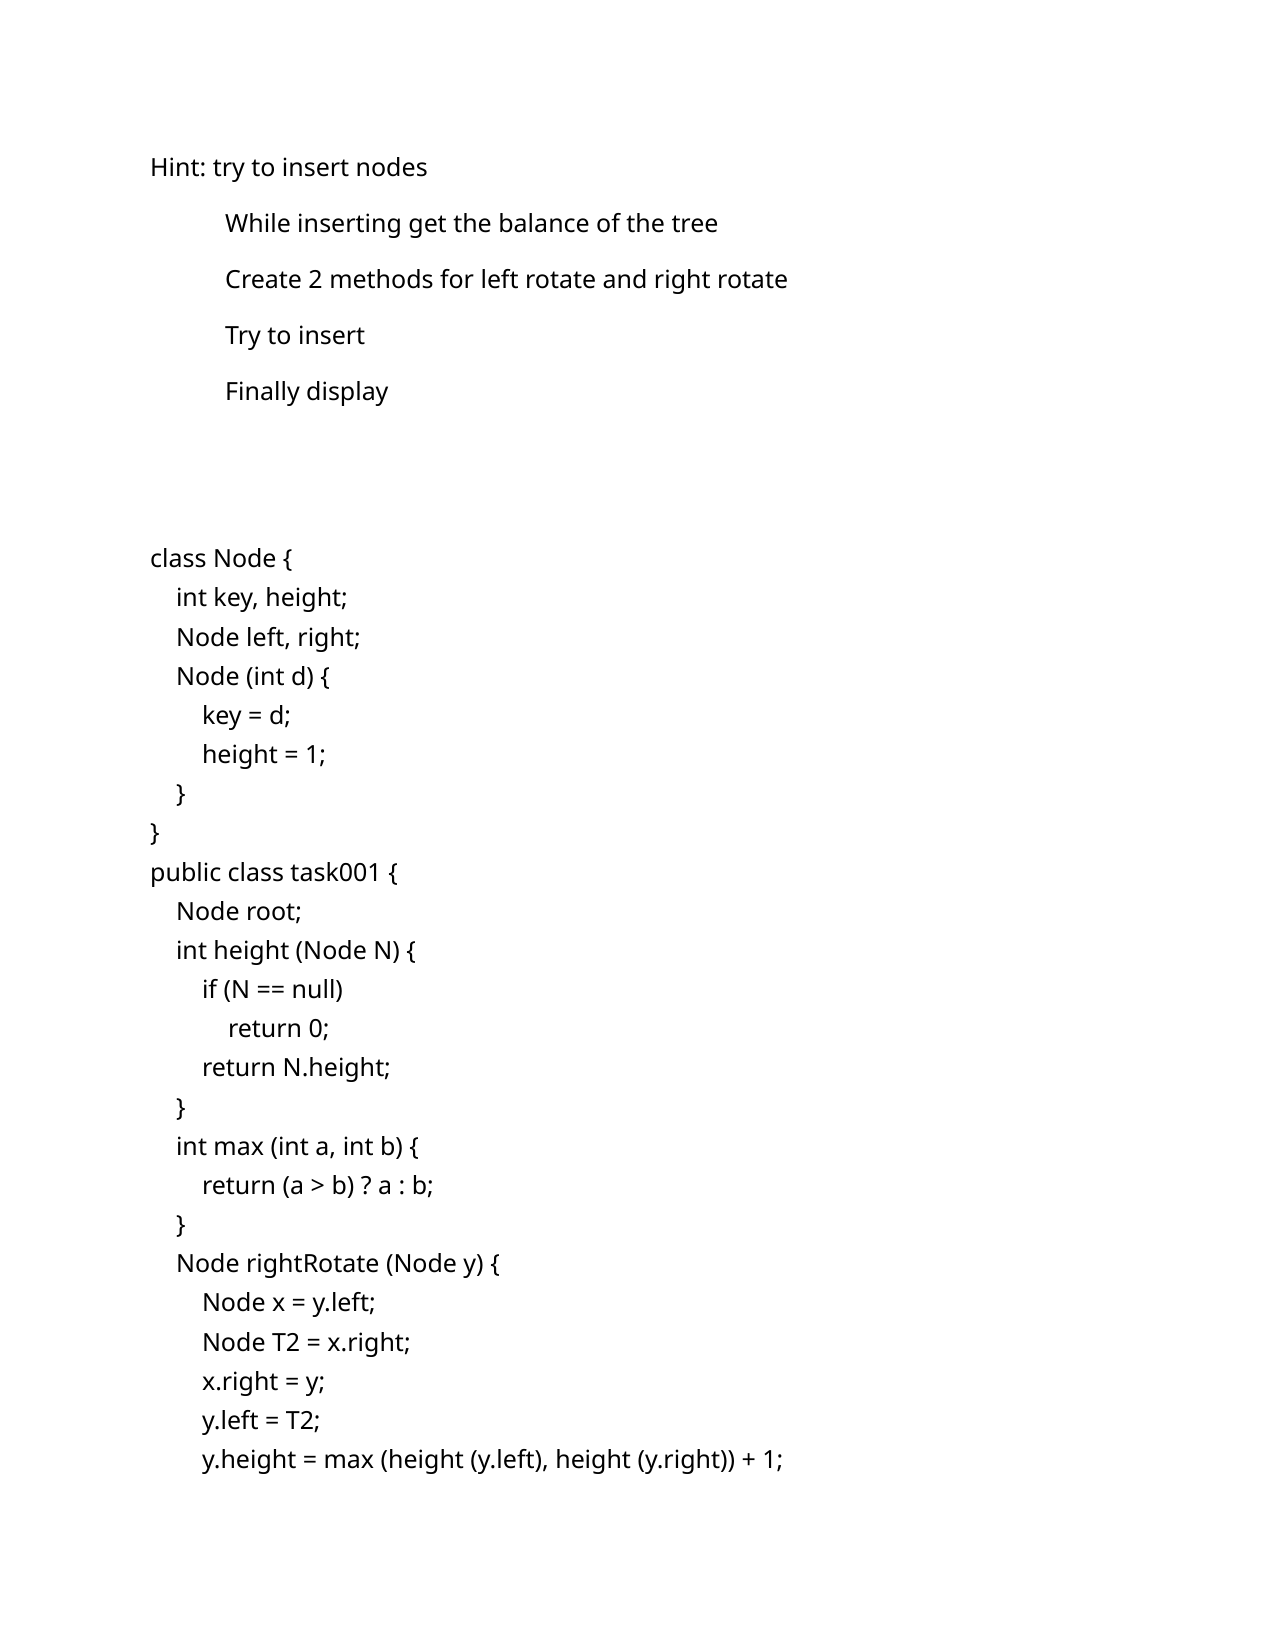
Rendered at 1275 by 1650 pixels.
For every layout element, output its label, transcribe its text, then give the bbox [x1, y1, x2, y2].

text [150, 541, 1125, 1476]
text Create 2 methods for left rotate and right rotate [150, 262, 1125, 296]
text Hint: try to insert nodes [150, 150, 1125, 184]
text Finally display [150, 373, 1125, 407]
text While inserting get the balance of the tree [150, 206, 1125, 240]
text Try to insert [150, 317, 1125, 352]
